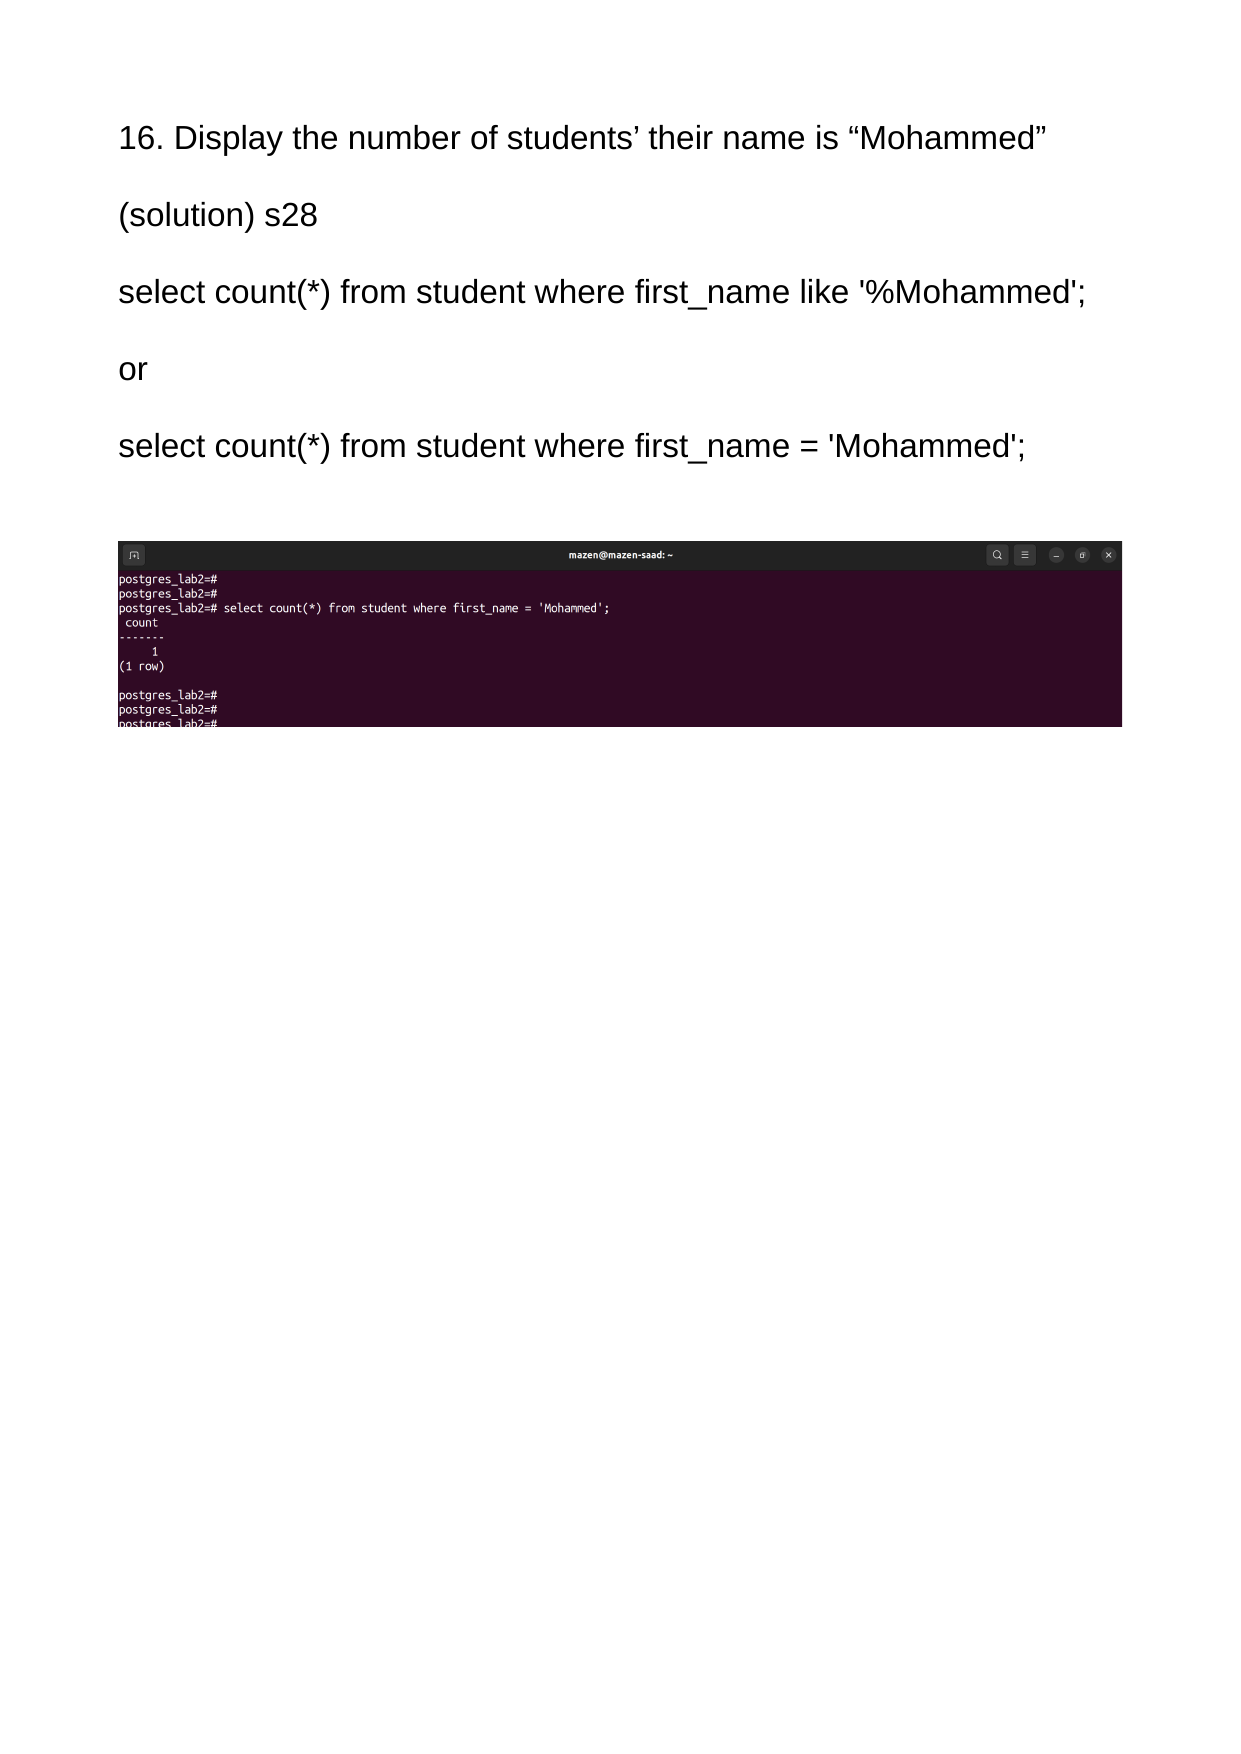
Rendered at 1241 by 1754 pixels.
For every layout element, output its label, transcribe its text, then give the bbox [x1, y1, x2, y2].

text select count(*) from student where first_name like '%Mohammed'; [118, 272, 1122, 310]
text (solution) s28 [118, 195, 1122, 233]
text select count(*) from student where first_name = 'Mohammed'; [118, 426, 1122, 464]
text or [118, 349, 1122, 387]
picture [118, 541, 1123, 727]
text 16. Display the number of students’ their name is “Mohammed” [118, 118, 1122, 157]
